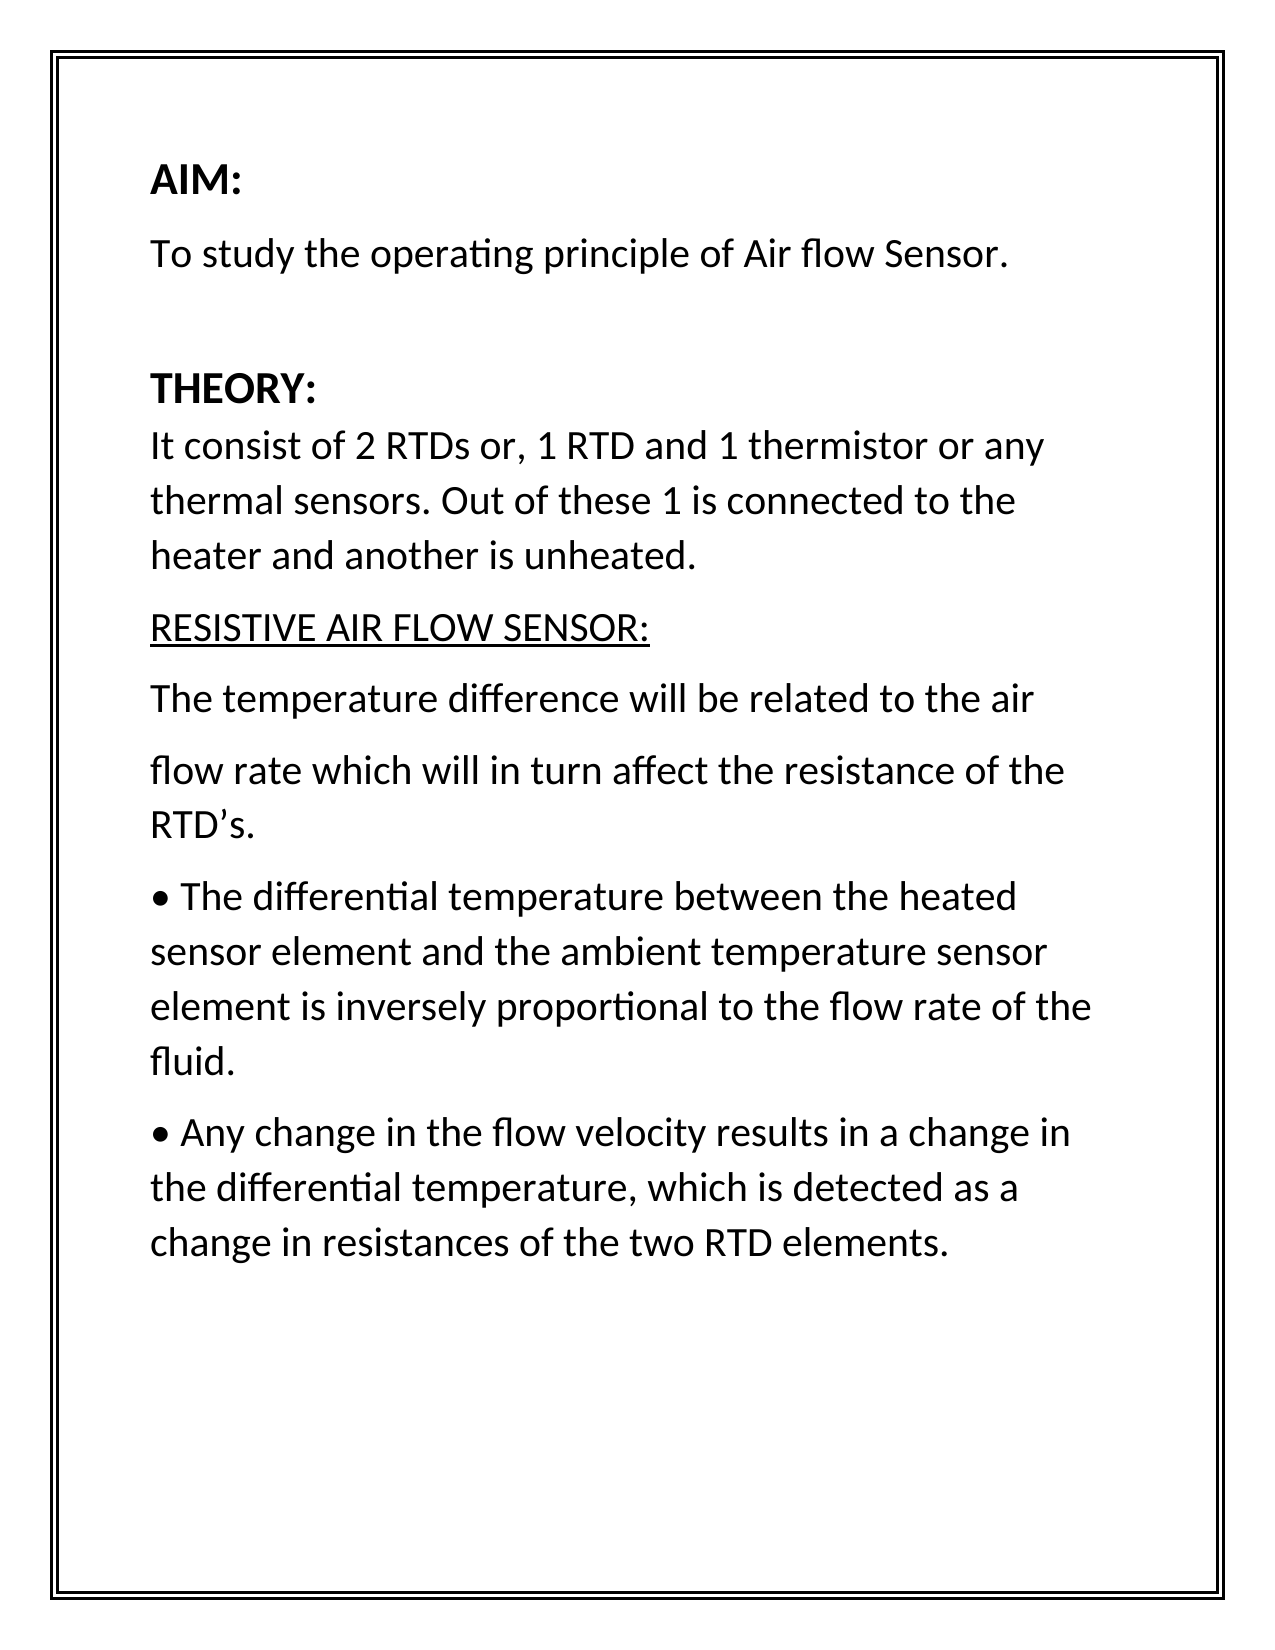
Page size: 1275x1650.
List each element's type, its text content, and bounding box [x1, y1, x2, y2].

text RESISTIVE AIR FLOW SENSOR: [150, 601, 1125, 651]
text AIM: [150, 150, 1125, 206]
text To study the operating principle of Air flow Sensor. [150, 227, 1125, 278]
text • The differential temperature between the heated sensor element and the ambient temperature sensor element is inversely proportional to the flow rate of the fluid. [150, 870, 1125, 1086]
text flow rate which will in turn affect the resistance of the RTD’s. [150, 744, 1125, 849]
text • Any change in the flow velocity results in a change in the differential temperature, which is detected as a change in resistances of the two RTD elements. [150, 1106, 1125, 1267]
text The temperature difference will be related to the air [150, 672, 1125, 723]
text THEORY: It consist of 2 RTDs or, 1 RTD and 1 thermistor or any thermal sensors. Out of these 1 is connected to the heater and another is unheated. [150, 359, 1125, 580]
